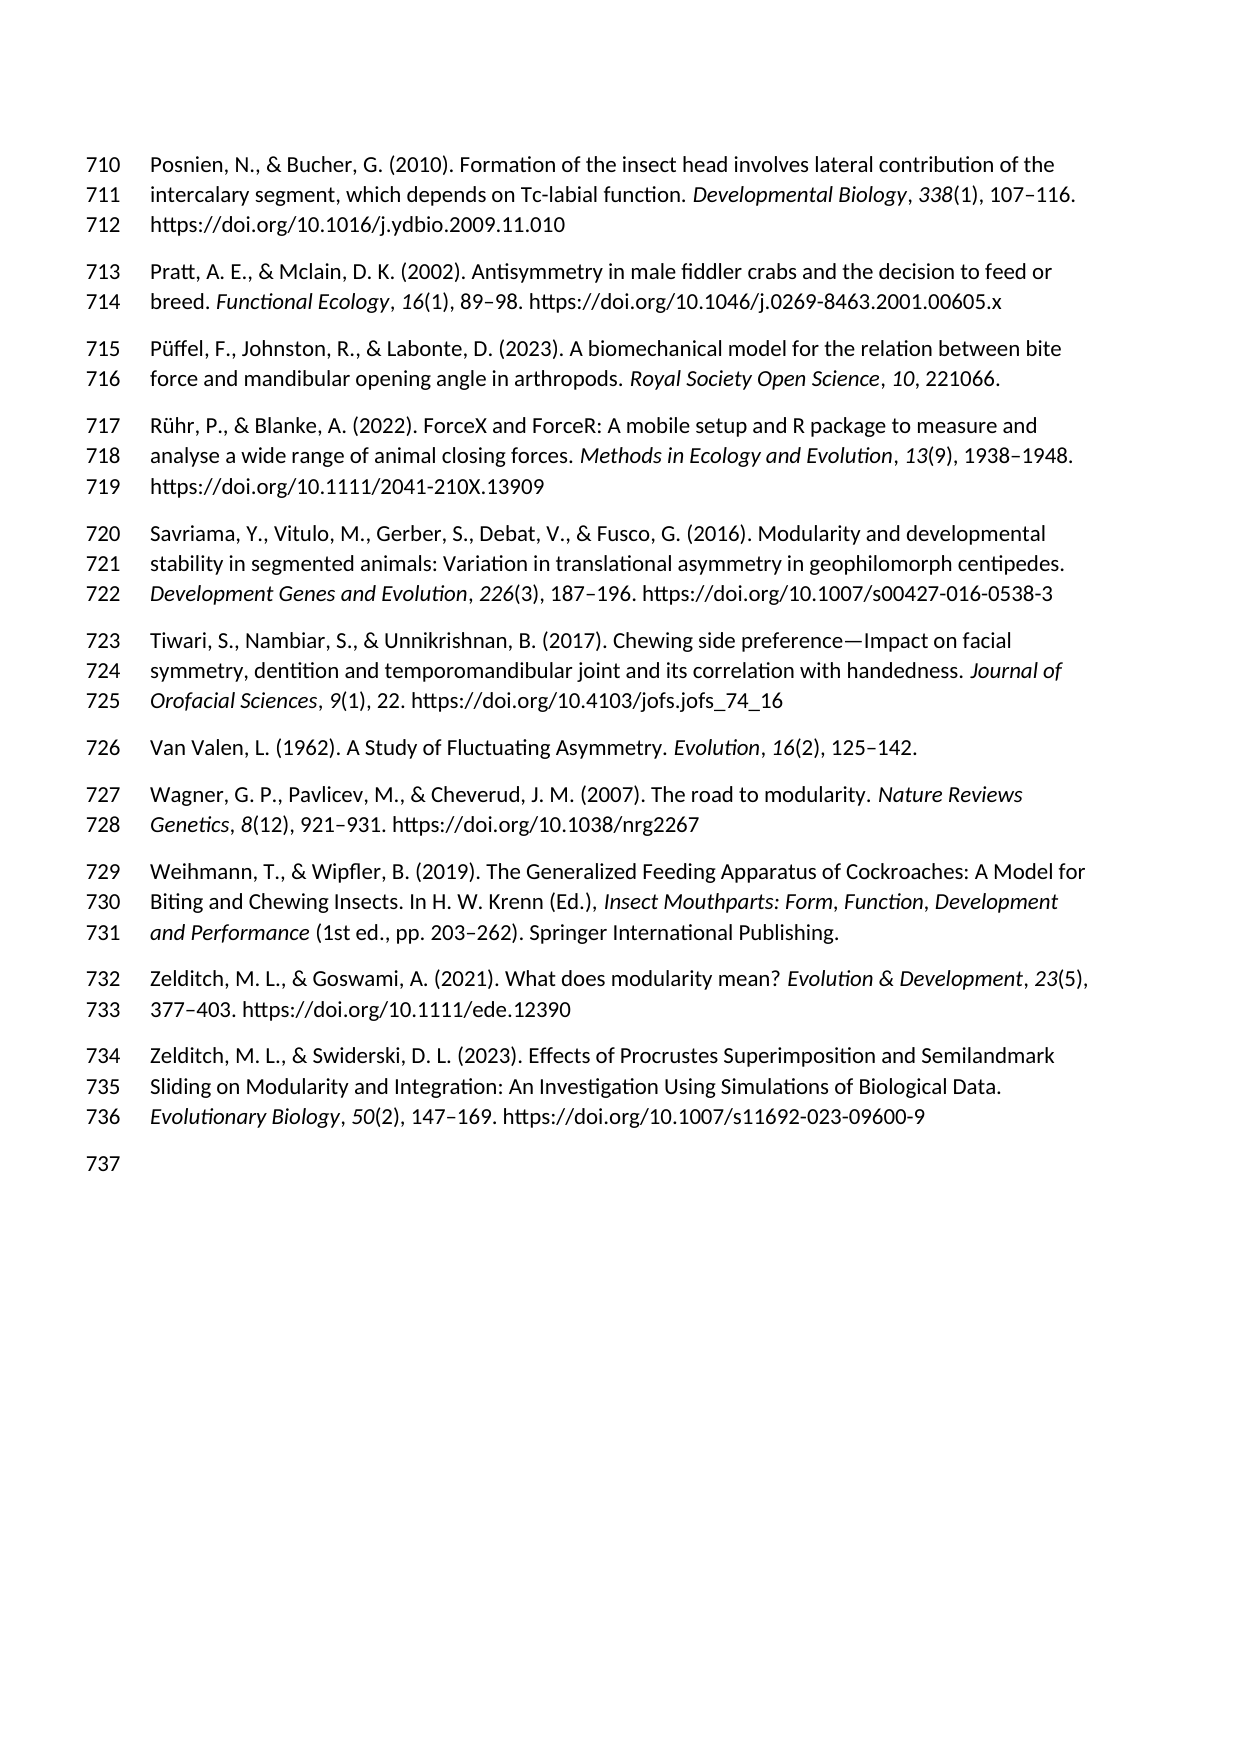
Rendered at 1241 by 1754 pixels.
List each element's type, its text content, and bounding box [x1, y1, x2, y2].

text Van Valen, L. (1962). A Study of Fluctuating Asymmetry. Evolution, 16(2), 125–142. [150, 733, 1090, 761]
text Wagner, G. P., Pavlicev, M., & Cheverud, J. M. (2007). The road to modularity. Nature Reviews Genetics, 8(12), 921–931. https://doi.org/10.1038/nrg2267 [150, 780, 1090, 838]
text Zelditch, M. L., & Swiderski, D. L. (2023). Effects of Procrustes Superimposition and Semilandmark Sliding on Modularity and Integration: An Investigation Using Simulations of Biological Data. Evolutionary Biology, 50(2), 147–169. https://doi.org/10.1007/s11692-023-09600-9 [150, 1042, 1090, 1130]
text Posnien, N., & Bucher, G. (2010). Formation of the insect head involves lateral contribution of the intercalary segment, which depends on Tc-labial function. Developmental Biology, 338(1), 107–116. https://doi.org/10.1016/j.ydbio.2009.11.010 [150, 150, 1090, 238]
text Tiwari, S., Nambiar, S., & Unnikrishnan, B. (2017). Chewing side preference—Impact on facial symmetry, dentition and temporomandibular joint and its correlation with handedness. Journal of Orofacial Sciences, 9(1), 22. https://doi.org/10.4103/jofs.jofs_74_16 [150, 626, 1090, 714]
text Pratt, A. E., & Mclain, D. K. (2002). Antisymmetry in male fiddler crabs and the decision to feed or breed. Functional Ecology, 16(1), 89–98. https://doi.org/10.1046/j.0269-8463.2001.00605.x [150, 257, 1090, 316]
text Weihmann, T., & Wipfler, B. (2019). The Generalized Feeding Apparatus of Cockroaches: A Model for Biting and Chewing Insects. In H. W. Krenn (Ed.), Insect Mouthparts: Form, Function, Development and Performance (1st ed., pp. 203–262). Springer International Publishing. [150, 857, 1090, 946]
text Rühr, P., & Blanke, A. (2022). ForceX and ForceR: A mobile setup and R package to measure and analyse a wide range of animal closing forces. Methods in Ecology and Evolution, 13(9), 1938–1948. https://doi.org/10.1111/2041-210X.13909 [150, 411, 1090, 500]
text Savriama, Y., Vitulo, M., Gerber, S., Debat, V., & Fusco, G. (2016). Modularity and developmental stability in segmented animals: Variation in translational asymmetry in geophilomorph centipedes. Development Genes and Evolution, 226(3), 187–196. https://doi.org/10.1007/s00427-016-0538-3 [150, 519, 1090, 607]
text Zelditch, M. L., & Goswami, A. (2021). What does modularity mean? Evolution & Development, 23(5), 377–403. https://doi.org/10.1111/ede.12390 [150, 964, 1090, 1023]
text Püffel, F., Johnston, R., & Labonte, D. (2023). A biomechanical model for the relation between bite force and mandibular opening angle in arthropods. Royal Society Open Science, 10, 221066. [150, 334, 1090, 393]
